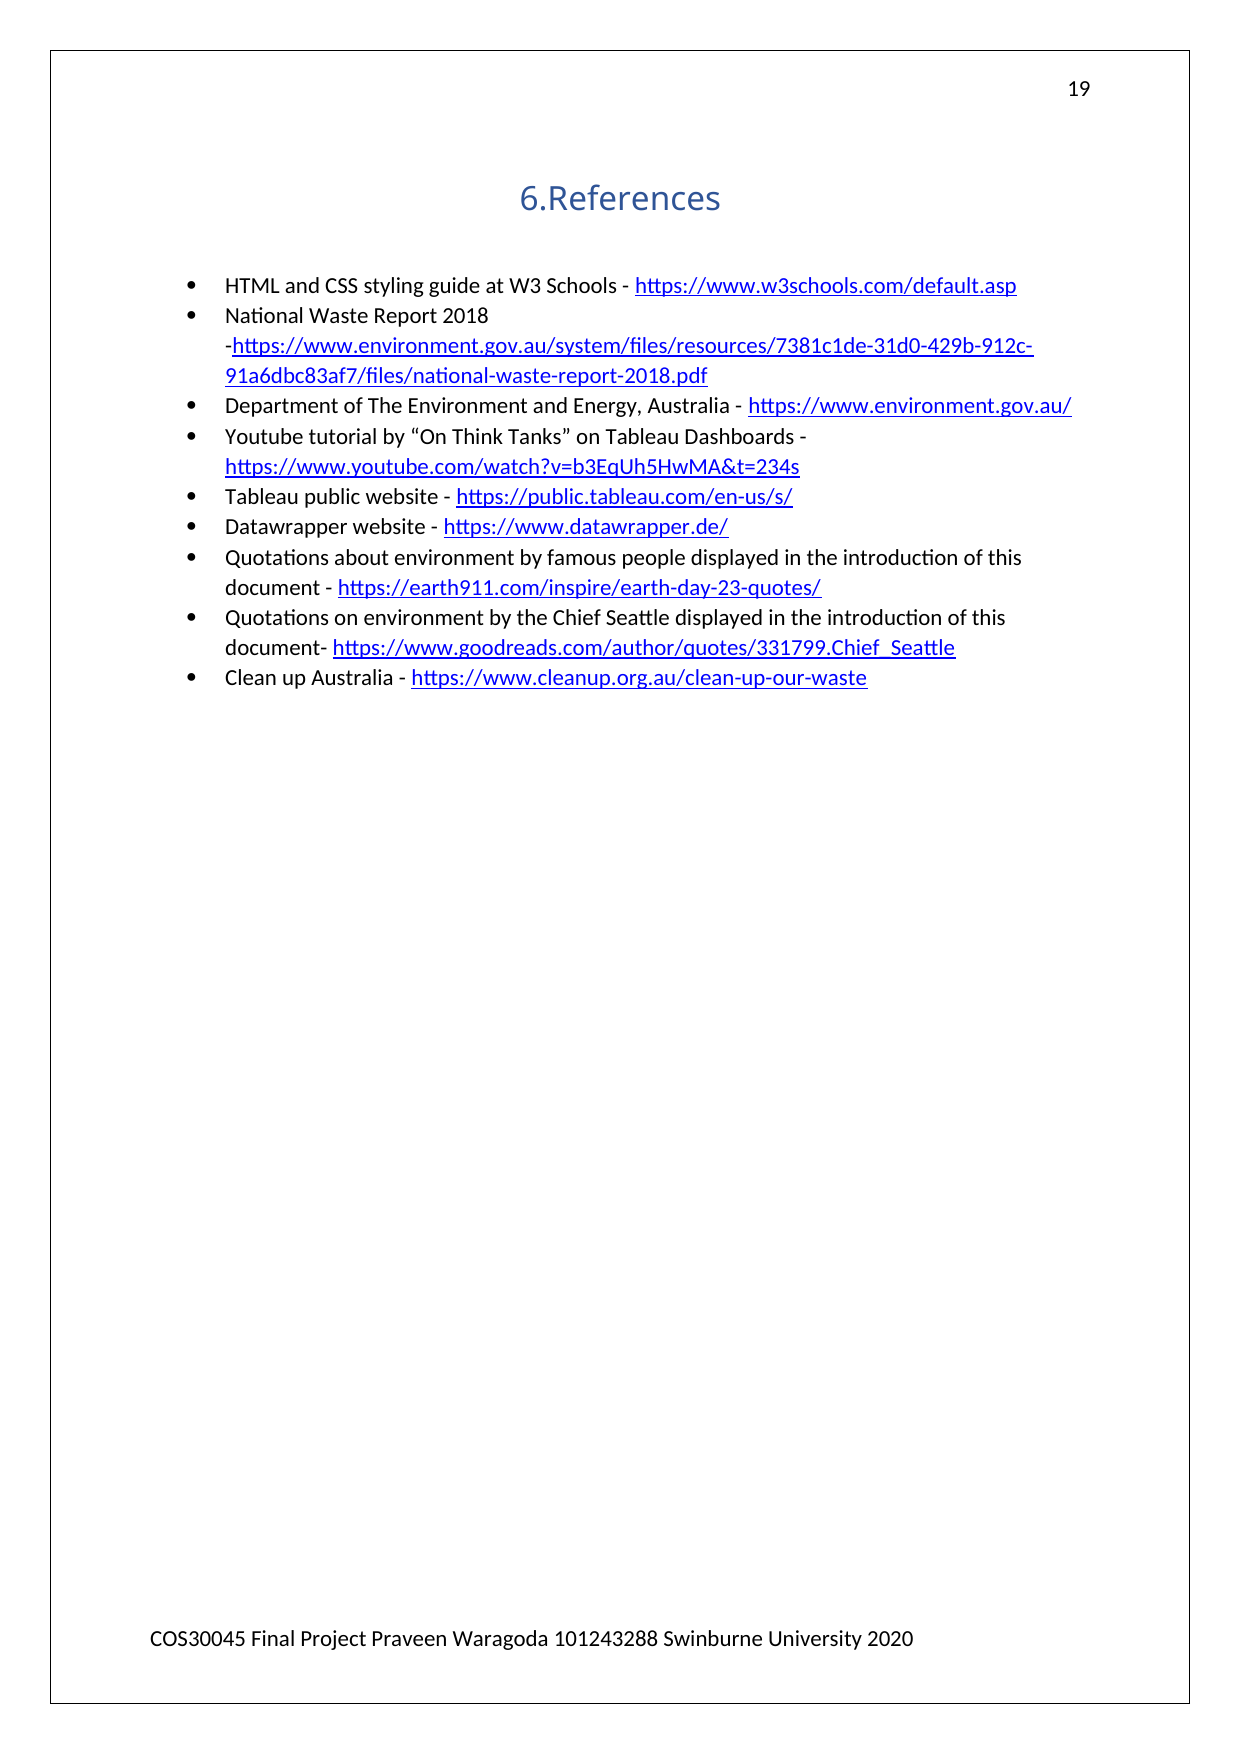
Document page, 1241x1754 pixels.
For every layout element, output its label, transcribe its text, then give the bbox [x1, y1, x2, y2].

list Clean up Australia - https://www.cleanup.org.au/clean-up-our-waste [187, 663, 1090, 692]
list Datawrapper website - https://www.datawrapper.de/ [187, 512, 1090, 541]
list Youtube tutorial by “On Think Tanks” on Tableau Dashboards - https://www.youtube.com/watch?v=b3EqUh5HwMA&t=234s [187, 422, 1090, 480]
list Tableau public website - https://public.tableau.com/en-us/s/ [187, 482, 1090, 510]
list HTML and CSS styling guide at W3 Schools - https://www.w3schools.com/default.asp [187, 271, 1090, 299]
subtitle 6.References [150, 175, 1090, 220]
list Quotations on environment by the Chief Seattle displayed in the introduction of this document- https://www.goodreads.com/author/quotes/331799.Chief_Seattle [187, 603, 1090, 661]
list Department of The Environment and Energy, Australia - https://www.environment.gov.au/ [187, 392, 1090, 420]
list Quotations about environment by famous people displayed in the introduction of this document - https://earth911.com/inspire/earth-day-23-quotes/ [187, 543, 1090, 601]
list National Waste Report 2018 -https://www.environment.gov.au/system/files/resources/7381c1de-31d0-429b-912c-91a6dbc83af7/files/national-waste-report-2018.pdf [187, 301, 1090, 389]
